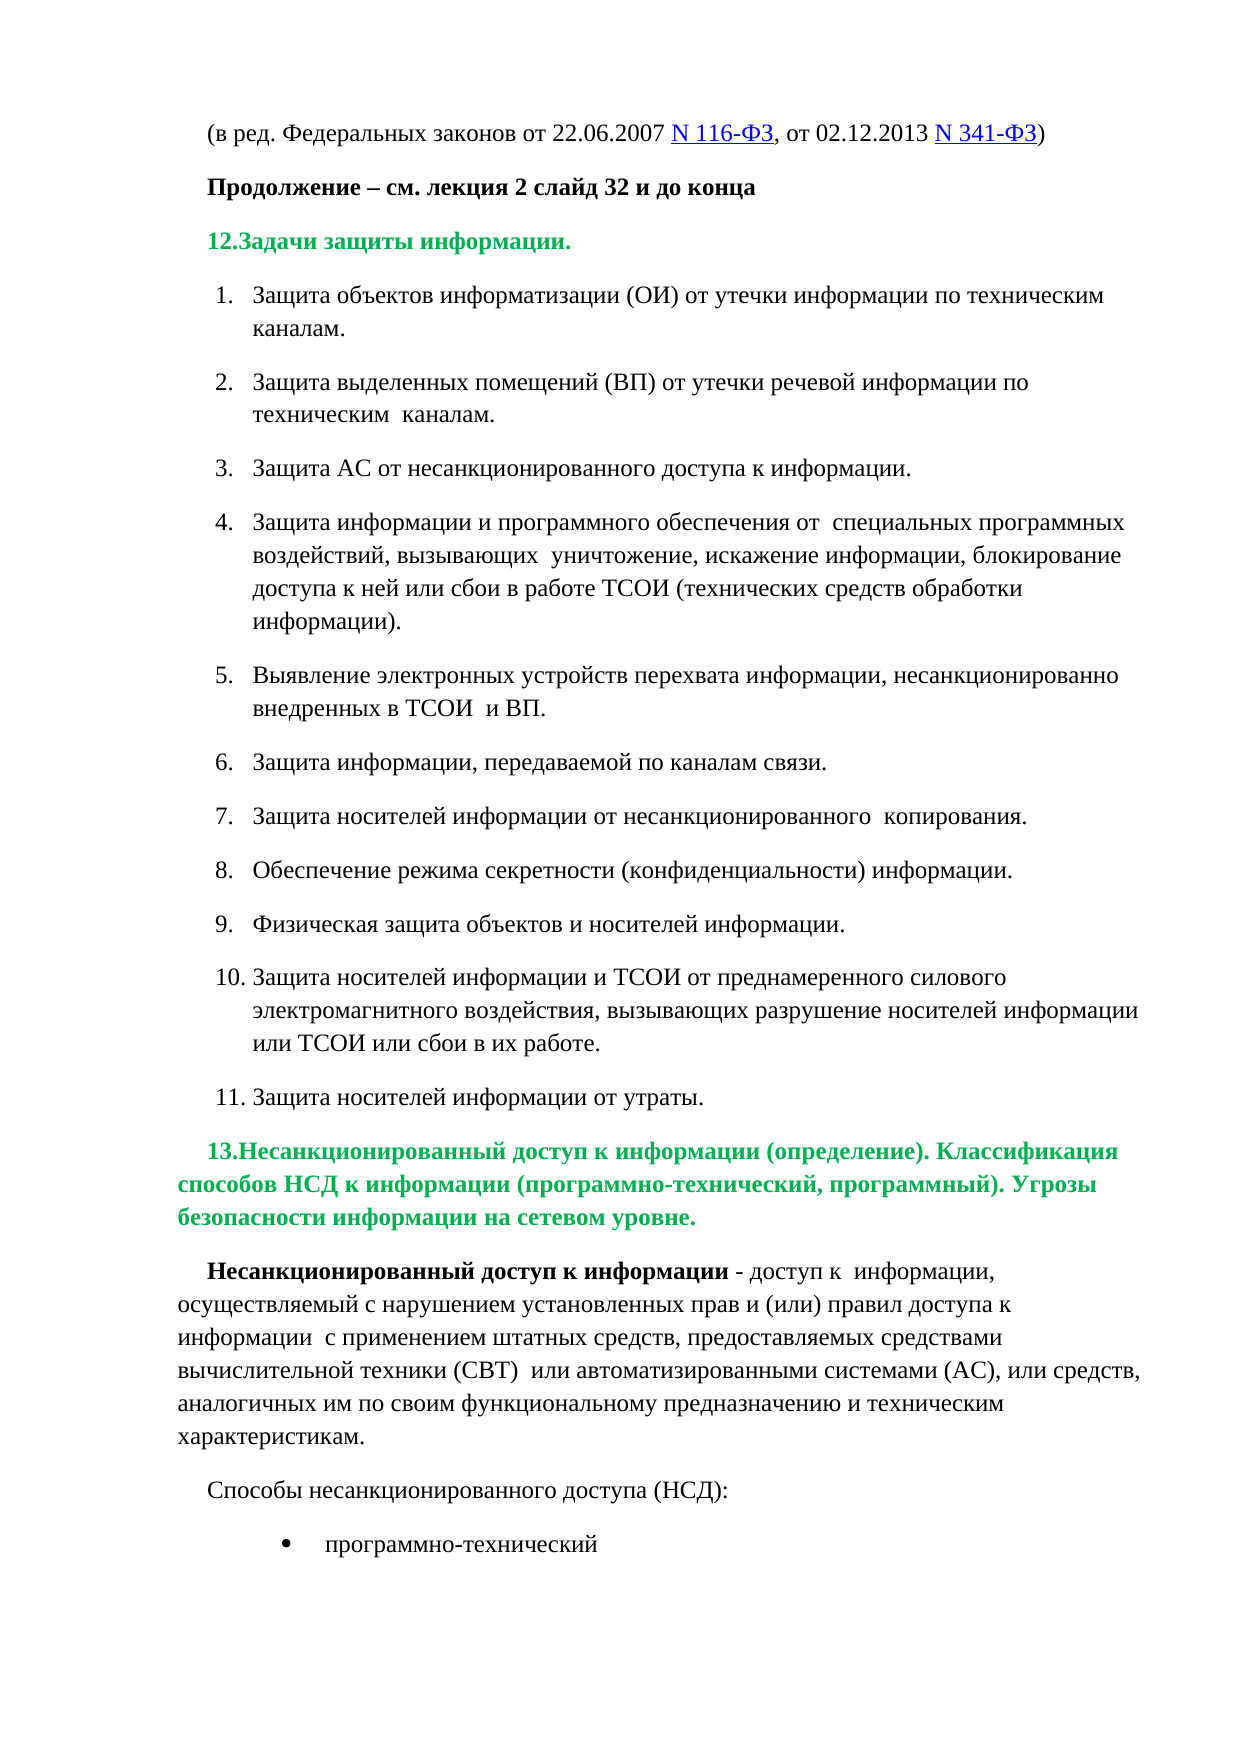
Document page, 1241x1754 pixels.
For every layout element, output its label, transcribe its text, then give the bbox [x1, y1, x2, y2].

text Продолжение – см. лекция 2 слайд 32 и до конца [177, 172, 1152, 201]
list Защита носителей информации и ТСОИ от преднамеренного силового электромагнитного воздействия, вызывающих разрушение носителей информации или ТСОИ или сбои в их работе. [215, 962, 1152, 1057]
list Защита носителей информации от утраты. [215, 1082, 1152, 1111]
text Способы несанкционированного доступа (НСД): [177, 1475, 1152, 1504]
list Защита АС от несанкционированного доступа к информации. [215, 453, 1152, 482]
text 13.Несанкционированный доступ к информации (определение). Классификация способов НСД к информации (программно-технический, программный). Угрозы безопасности информации на сетевом уровне. [177, 1136, 1152, 1231]
list Защита объектов информатизации (ОИ) от утечки информации по техническим каналам. [215, 280, 1152, 341]
list Физическая защита объектов и носителей информации. [215, 909, 1152, 937]
list Защита информации, передаваемой по каналам связи. [215, 747, 1152, 776]
text 12.Задачи защиты информации. [177, 226, 1152, 254]
list Защита носителей информации от несанкционированного копирования. [215, 801, 1152, 830]
list Защита выделенных помещений (ВП) от утечки речевой информации по техническим каналам. [215, 367, 1152, 428]
text Несанкционированный доступ к информации - доступ к информации, осуществляемый с нарушением установленных прав и (или) правил доступа к информации с применением штатных средств, предоставляемых средствами вычислительной техники (СВТ) или автоматизированными системами (АС), или средств, аналогичных им по своим функциональному предназначению и техническим характеристикам. [177, 1256, 1152, 1450]
list Защита информации и программного обеспечения от специальных программных воздействий, вызывающих уничтожение, искажение информации, блокирование доступа к ней или сбои в работе ТСОИ (технических средств обработки информации). [215, 507, 1152, 635]
list Обеспечение режима секретности (конфиденциальности) информации. [215, 855, 1152, 883]
text (в ред. Федеральных законов от 22.06.2007 N 116-ФЗ, от 02.12.2013 N 341-ФЗ) [177, 118, 1152, 147]
list Выявление электронных устройств перехвата информации, несанкционированно внедренных в ТСОИ и ВП. [215, 660, 1152, 722]
list программно-технический [252, 1529, 1152, 1558]
